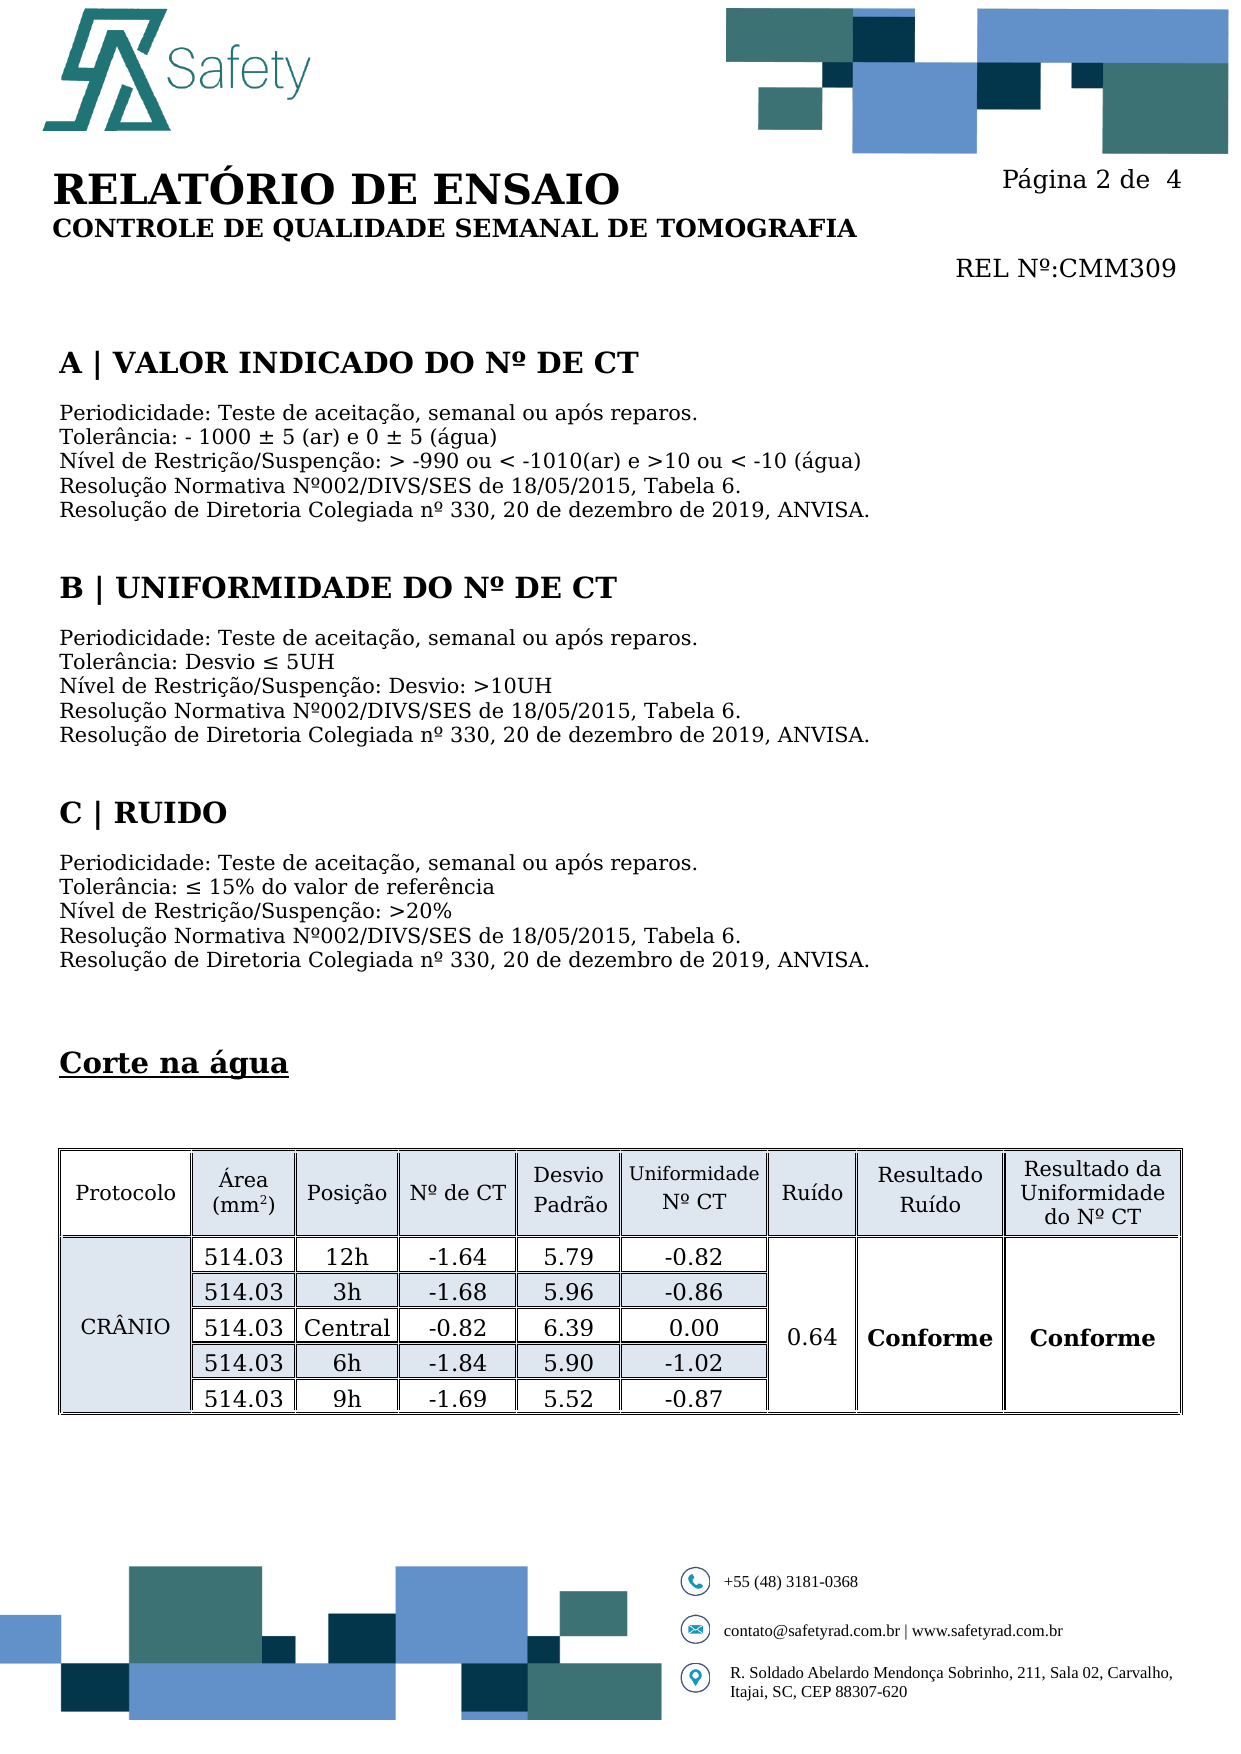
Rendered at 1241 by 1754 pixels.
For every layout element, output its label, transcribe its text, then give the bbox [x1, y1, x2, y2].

table_header Uniformidade Nº CT [620, 1149, 768, 1235]
text Resolução de Diretoria Colegiada nº 330, 20 de dezembro de 2019, ANVISA. [59, 948, 1122, 972]
table_cell 514.03 [193, 1274, 294, 1306]
text B | UNIFORMIDADE DO Nº DE CT [59, 571, 1122, 605]
table_header Resultado Ruído [856, 1149, 1004, 1235]
table_cell 12h [297, 1238, 397, 1271]
table_cell Conforme [1004, 1235, 1181, 1412]
picture [0, 1566, 662, 1720]
table_cell 9h [295, 1377, 399, 1412]
table_cell 5.96 [518, 1274, 619, 1306]
table_cell 514.03 [193, 1345, 294, 1377]
text A | VALOR INDICADO DO Nº DE CT [59, 346, 1122, 380]
table_cell 514.03 [192, 1380, 295, 1412]
picture [42, 8, 311, 131]
table_cell 0.00 [622, 1309, 766, 1341]
table_header Resultado da Uniformidade do Nº CT [1004, 1151, 1180, 1235]
text Tolerância: ≤ 15% do valor de referência [59, 875, 1228, 899]
table_cell 3h [297, 1274, 397, 1306]
text Nível de Restrição/Suspenção: Desvio: >10UH [59, 674, 1228, 699]
text Resolução Normativa Nº002/DIVS/SES de 18/05/2015, Tabela 6. [59, 474, 1122, 498]
table_cell Conforme [856, 1235, 1004, 1412]
picture [680, 1663, 710, 1693]
text Corte na água [59, 1046, 1228, 1081]
text Periodicidade: Teste de aceitação, semanal ou após reparos. [59, 851, 1122, 875]
table_cell 0.64 [768, 1238, 856, 1412]
text Resolução Normativa Nº002/DIVS/SES de 18/05/2015, Tabela 6. [59, 699, 1122, 723]
table_cell 5.79 [518, 1238, 619, 1271]
text C | RUIDO [59, 796, 1122, 830]
text Periodicidade: Teste de aceitação, semanal ou após reparos. [59, 401, 1122, 425]
table_header Ruído [768, 1151, 856, 1235]
text Tolerância: Desvio ≤ 5UH [59, 650, 1228, 674]
picture [680, 1566, 710, 1596]
table_cell -1.68 [400, 1274, 515, 1306]
table_header Desvio Padrão [517, 1151, 620, 1235]
text Resolução de Diretoria Colegiada nº 330, 20 de dezembro de 2019, ANVISA. [59, 498, 1122, 522]
table_cell -0.82 [400, 1309, 515, 1341]
table_cell -1.69 [399, 1377, 517, 1412]
table_cell 6.39 [518, 1309, 619, 1341]
picture [725, 8, 1229, 154]
text Nível de Restrição/Suspenção: > -990 ou < -1010(ar) e >10 ou < -10 (água) [59, 449, 1228, 474]
text Periodicidade: Teste de aceitação, semanal ou após reparos. [59, 626, 1122, 650]
text Nível de Restrição/Suspenção: >20% [59, 899, 1228, 924]
table_header Nº de CT [399, 1149, 517, 1235]
table_cell -0.86 [622, 1274, 766, 1306]
table_header Área (mm2) [192, 1151, 295, 1235]
picture [680, 1614, 710, 1644]
table_cell -1.64 [400, 1238, 515, 1271]
table_cell 6h [297, 1345, 397, 1377]
table_cell CRÂNIO [59, 1235, 192, 1412]
table_header Protocolo [59, 1149, 192, 1235]
table_header Posição [295, 1149, 399, 1235]
table_cell -0.87 [620, 1377, 768, 1412]
table_cell 5.90 [518, 1345, 619, 1377]
text Tolerância: - 1000 ± 5 (ar) e 0 ± 5 (água) [59, 425, 1228, 449]
table_cell -1.02 [622, 1345, 766, 1377]
table_cell 5.52 [517, 1380, 620, 1412]
table_cell 514.03 [193, 1238, 294, 1271]
table_cell 514.03 [193, 1309, 294, 1341]
table_cell Central [297, 1309, 397, 1341]
table_cell -0.82 [622, 1238, 766, 1271]
table_cell -1.84 [400, 1345, 515, 1377]
text Resolução de Diretoria Colegiada nº 330, 20 de dezembro de 2019, ANVISA. [59, 723, 1122, 747]
text Resolução Normativa Nº002/DIVS/SES de 18/05/2015, Tabela 6. [59, 924, 1122, 948]
